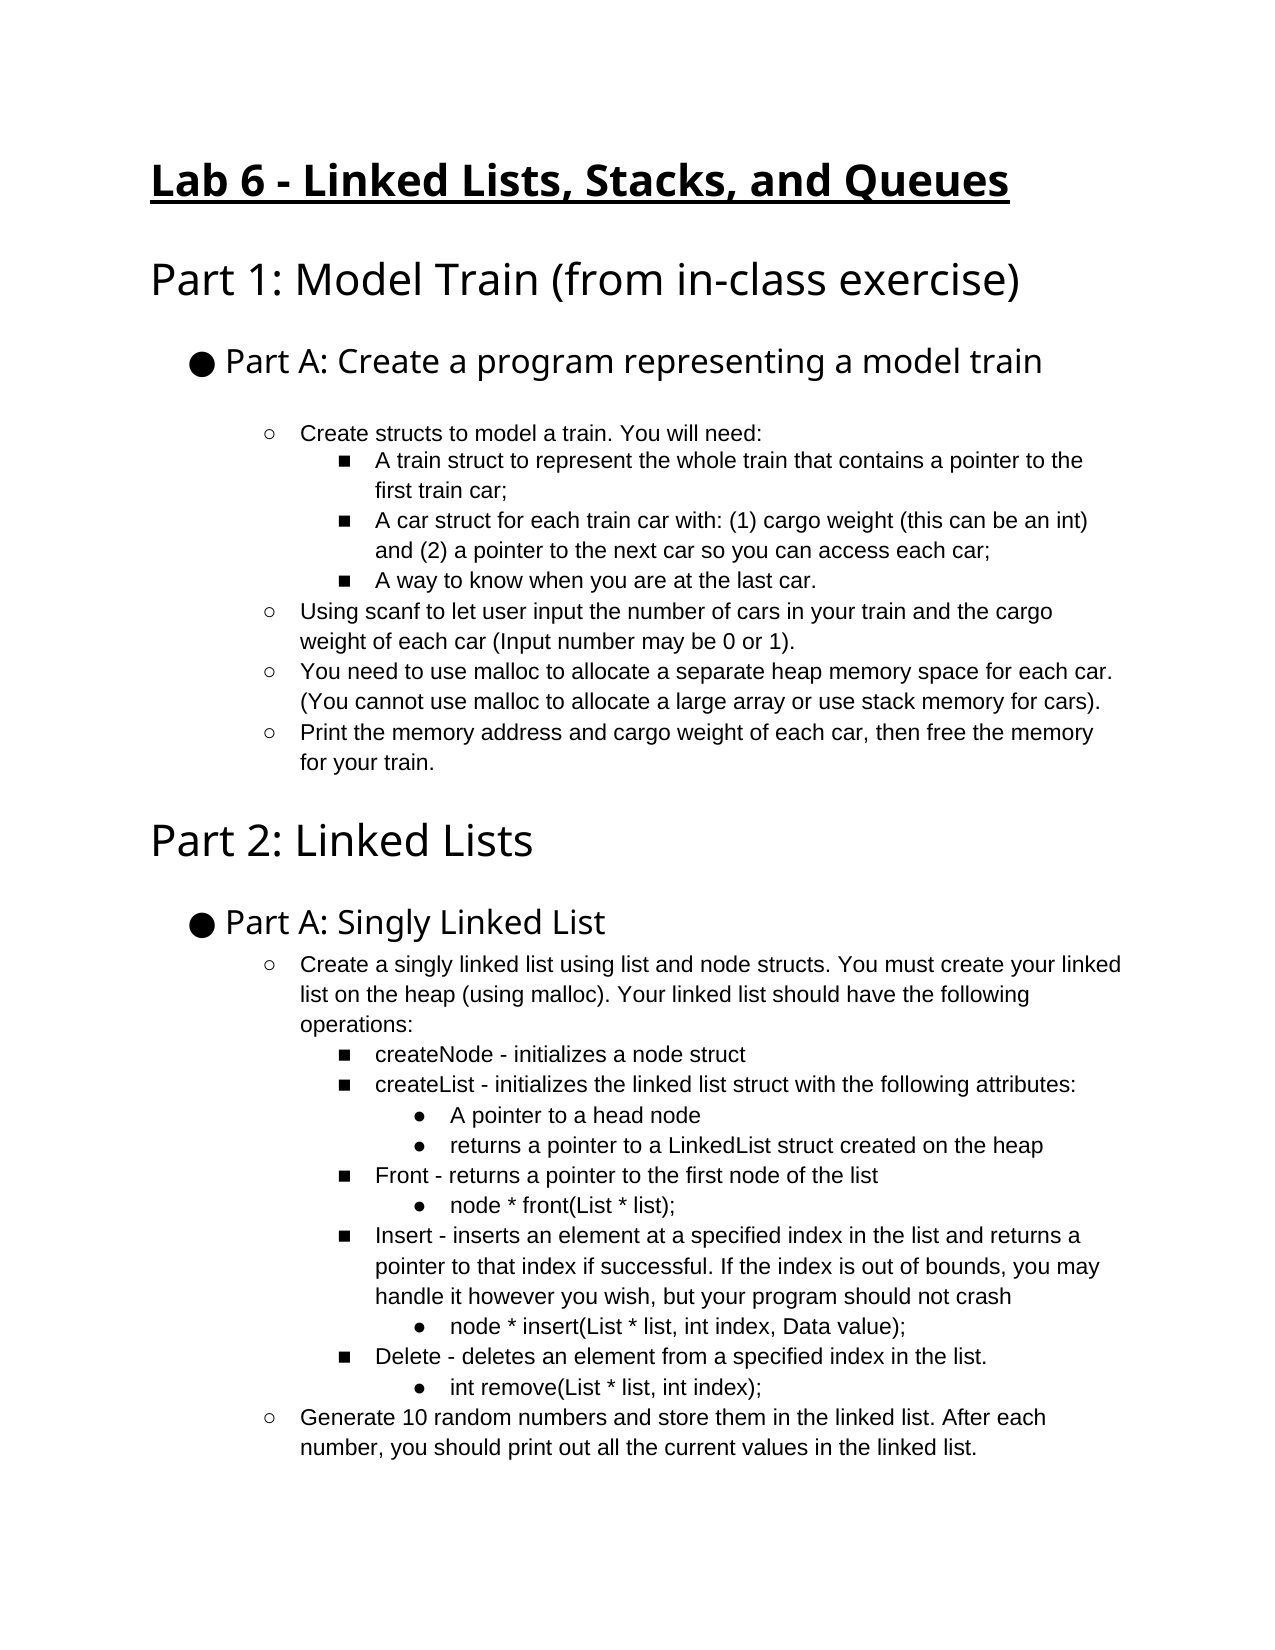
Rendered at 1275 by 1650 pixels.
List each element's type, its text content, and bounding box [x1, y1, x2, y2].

list A way to know when you are at the last car. [337, 567, 1125, 594]
list Front - returns a pointer to the first node of the list [337, 1162, 1125, 1188]
list A pointer to a head node [412, 1102, 1125, 1128]
list You need to use malloc to allocate a separate heap memory space for each car. (You cannot use malloc to allocate a large array or use stack memory for cars). [262, 658, 1125, 715]
list Using scanf to let user input the number of cars in your train and the cargo weight of each car (Input number may be 0 or 1). [262, 598, 1125, 654]
subtitle Part A: Singly Linked List [187, 898, 1125, 944]
subtitle Create structs to model a train. You will need: [262, 420, 1125, 447]
list A train struct to represent the whole train that contains a pointer to the first train car; [337, 447, 1125, 503]
title Part 1: Model Train (from in-class exercise) [150, 249, 1125, 308]
list node * insert(List * list, int index, Data value); [412, 1313, 1125, 1339]
list createList - initializes the linked list struct with the following attributes: [337, 1071, 1125, 1098]
list Create a singly linked list using list and node structs. You must create your linked list on the heap (using malloc). Your linked list should have the following operations: [262, 951, 1125, 1037]
list node * front(List * list); [412, 1192, 1125, 1219]
title Lab 6 - Linked Lists, Stacks, and Queues [150, 150, 1125, 209]
list Delete - deletes an element from a specified index in the list. [337, 1343, 1125, 1370]
list A car struct for each train car with: (1) cargo weight (this can be an int) and (2) a pointer to the next car so you can access each car; [337, 507, 1125, 564]
list returns a pointer to a LinkedList struct created on the heap [412, 1132, 1125, 1158]
list createNode - initializes a node struct [337, 1041, 1125, 1068]
list Insert - inserts an element at a specified index in the list and returns a pointer to that index if successful. If the index is out of bounds, you may handle it however you wish, but your program should not crash [337, 1222, 1125, 1309]
subtitle Part A: Create a program representing a model train [187, 338, 1125, 383]
list Generate 10 random numbers and store them in the linked list. After each number, you should print out all the current values in the linked list. [262, 1404, 1125, 1460]
list int remove(List * list, int index); [412, 1373, 1125, 1400]
list Print the memory address and cargo weight of each car, then free the memory for your train. [262, 718, 1125, 775]
title Part 2: Linked Lists [150, 809, 1125, 869]
